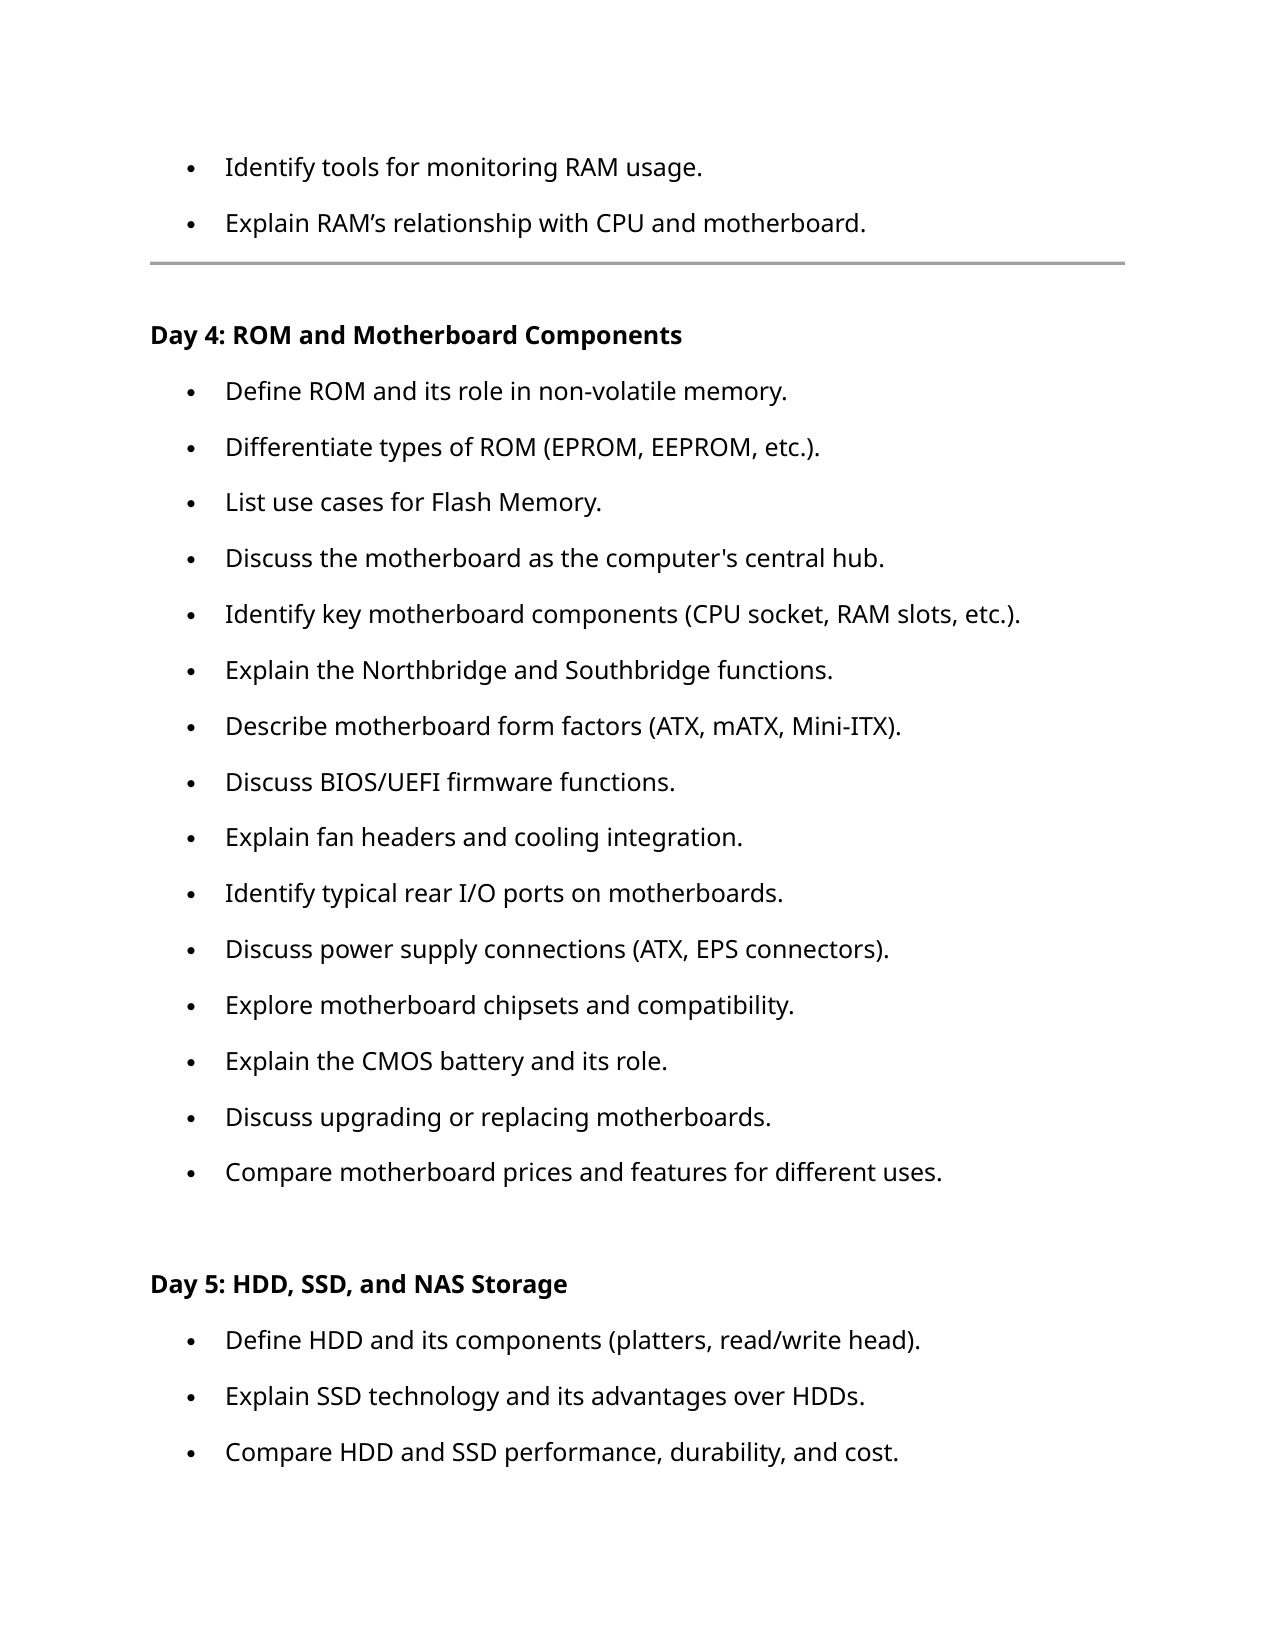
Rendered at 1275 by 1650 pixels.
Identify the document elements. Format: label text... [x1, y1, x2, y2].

text Day 4: ROM and Motherboard Components [150, 317, 1125, 352]
list Discuss power supply connections (ATX, EPS connectors). [187, 932, 1125, 966]
list List use cases for Flash Memory. [187, 485, 1125, 519]
list Discuss upgrading or replacing motherboards. [187, 1099, 1125, 1133]
list Compare HDD and SSD performance, durability, and cost. [187, 1434, 1125, 1468]
list Explain the Northbridge and Southbridge functions. [187, 652, 1125, 687]
list Explore motherboard chipsets and compatibility. [187, 987, 1125, 1022]
list Describe motherboard form factors (ATX, mATX, Mini-ITX). [187, 708, 1125, 742]
list Compare motherboard prices and features for different uses. [187, 1155, 1125, 1189]
text Day 5: HDD, SSD, and NAS Storage [150, 1267, 1125, 1301]
list Explain the CMOS battery and its role. [187, 1043, 1125, 1077]
list Identify key motherboard components (CPU socket, RAM slots, etc.). [187, 597, 1125, 631]
list Explain SSD technology and its advantages over HDDs. [187, 1378, 1125, 1412]
list Discuss BIOS/UEFI firmware functions. [187, 764, 1125, 798]
list Explain RAM’s relationship with CPU and motherboard. [187, 206, 1125, 240]
list Differentiate types of ROM (EPROM, EEPROM, etc.). [187, 429, 1125, 463]
list Identify typical rear I/O ports on motherboards. [187, 876, 1125, 910]
list Define HDD and its components (platters, read/write head). [187, 1322, 1125, 1357]
list Define ROM and its role in non-volatile memory. [187, 373, 1125, 407]
list Discuss the motherboard as the computer's central hub. [187, 541, 1125, 575]
list Identify tools for monitoring RAM usage. [187, 150, 1125, 184]
list Explain fan headers and cooling integration. [187, 820, 1125, 854]
